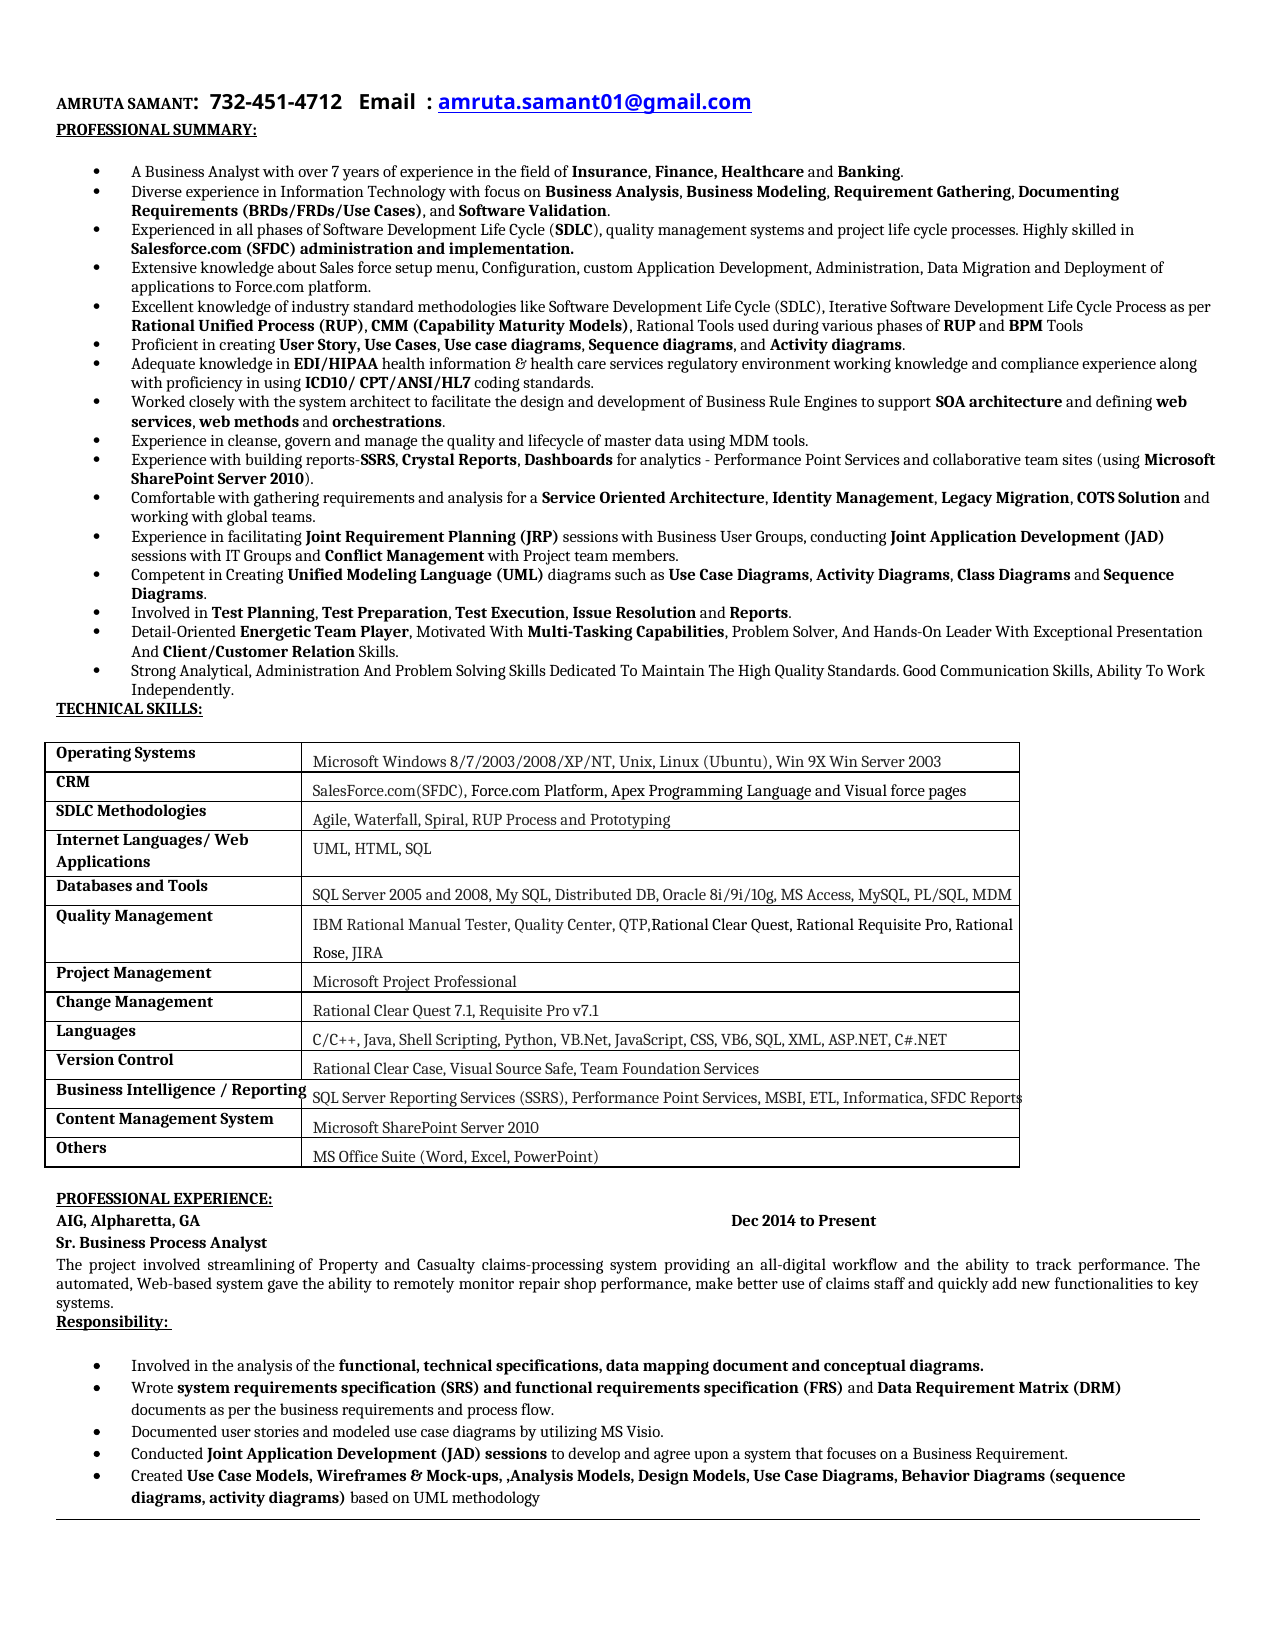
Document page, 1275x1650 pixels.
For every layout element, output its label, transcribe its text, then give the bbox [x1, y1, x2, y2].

list Worked closely with the system architect to facilitate the design and development of Business Rule Engines to support SOA architecture and defining web services, web methods and orchestrations. [94, 393, 1219, 431]
table_cell Agile, Waterfall, Spiral, RUP Process and Prototyping [302, 802, 1019, 830]
table_cell SQL Server 2005 and 2008, My SQL, Distributed DB, Oracle 8i/9i/10g, MS Access, MySQL, PL/SQL, MDM [302, 877, 1019, 905]
table_cell Others [46, 1138, 301, 1166]
text The project involved streamlining of Property and Casualty claims-processing system providing an all-digital workflow and the ability to track performance. The automated, Web-based system gave the ability to remotely monitor repair shop performance, make better use of claims staff and quickly add new functionalities to key systems. [56, 1255, 1200, 1313]
table_cell Content Management System [46, 1109, 301, 1137]
list Excellent knowledge of industry standard methodologies like Software Development Life Cycle (SDLC), Iterative Software Development Life Cycle Process as per Rational Unified Process (RUP), CMM (Capability Maturity Models), Rational Tools used during various phases of RUP and BPM Tools [94, 297, 1219, 335]
text PROFESSIONAL SUMMARY: [56, 120, 1219, 139]
table_header Microsoft Windows 8/7/2003/2008/XP/NT, Unix, Linux (Ubuntu), Win 9X Win Server 2003 [302, 743, 1019, 771]
table_cell Databases and Tools [46, 877, 301, 905]
list Experience in cleanse, govern and manage the quality and lifecycle of master data using MDM tools. [94, 431, 1219, 450]
table_cell Internet Languages/ Web Applications [46, 831, 301, 876]
list Experience with building reports-SSRS, Crystal Reports, Dashboards for analytics - Performance Point Services and collaborative team sites (using Microsoft SharePoint Server 2010). [94, 450, 1219, 489]
list Comfortable with gathering requirements and analysis for a Service Oriented Architecture, Identity Management, Legacy Migration, COTS Solution and working with global teams. [94, 489, 1219, 527]
list Created Use Case Models, Wireframes & Mock-ups, ,Analysis Models, Design Models, Use Case Diagrams, Behavior Diagrams (sequence diagrams, activity diagrams) based on UML methodology [94, 1467, 1200, 1508]
list Experience in facilitating Joint Requirement Planning (JRP) sessions with Business User Groups, conducting Joint Application Development (JAD) sessions with IT Groups and Conflict Management with Project team members. [94, 527, 1219, 565]
text AIG, Alpharetta, GA Dec 2014 to Present [56, 1211, 1219, 1231]
text TECHNICAL SKILLS: [56, 699, 1219, 719]
text Sr. Business Process Analyst [56, 1233, 1219, 1253]
list Diverse experience in Information Technology with focus on Business Analysis, Business Modeling, Requirement Gathering, Documenting Requirements (BRDs/FRDs/Use Cases), and Software Validation. [94, 182, 1219, 220]
table_cell MS Office Suite (Word, Excel, PowerPoint) [302, 1138, 1019, 1166]
table_cell Microsoft Project Professional [302, 963, 1019, 991]
list Involved in Test Planning, Test Preparation, Test Execution, Issue Resolution and Reports. [94, 604, 1219, 623]
list Involved in the analysis of the functional, technical specifications, data mapping document and conceptual diagrams. [94, 1357, 1200, 1376]
list Detail-Oriented Energetic Team Player, Motivated With Multi-Tasking Capabilities, Problem Solver, And Hands-On Leader With Exceptional Presentation And Client/Customer Relation Skills. [94, 623, 1219, 661]
table_cell IBM Rational Manual Tester, Quality Center, QTP,Rational Clear Quest, Rational Requisite Pro, Rational Rose, JIRA [302, 906, 1019, 962]
table_cell SDLC Methodologies [46, 802, 301, 830]
table_cell Rational Clear Quest 7.1, Requisite Pro v7.1 [302, 993, 1019, 1021]
text PROFESSIONAL EXPERIENCE: [56, 1189, 1219, 1209]
table_cell Business Intelligence / Reporting [46, 1080, 301, 1108]
table_header Operating Systems [46, 743, 301, 771]
list Proficient in creating User Story, Use Cases, Use case diagrams, Sequence diagrams, and Activity diagrams. [94, 335, 1219, 354]
list Extensive knowledge about Sales force setup menu, Configuration, custom Application Development, Administration, Data Migration and Deployment of applications to Force.com platform. [94, 259, 1219, 297]
table_cell SQL Server Reporting Services (SSRS), Performance Point Services, MSBI, ETL, Informatica, SFDC Reports [302, 1080, 1019, 1108]
table_cell C/C++, Java, Shell Scripting, Python, VB.Net, JavaScript, CSS, VB6, SQL, XML, ASP.NET, C#.NET [302, 1022, 1019, 1050]
table_cell SalesForce.com(SFDC), Force.com Platform, Apex Programming Language and Visual force pages [302, 773, 1019, 801]
list A Business Analyst with over 7 years of experience in the field of Insurance, Finance, Healthcare and Banking. [94, 163, 1219, 182]
table_cell Rational Clear Case, Visual Source Safe, Team Foundation Services [302, 1051, 1019, 1079]
table_cell Version Control [46, 1051, 301, 1079]
table_cell Change Management [46, 993, 301, 1021]
list Wrote system requirements specification (SRS) and functional requirements specification (FRS) and Data Requirement Matrix (DRM) documents as per the business requirements and process flow. [94, 1379, 1200, 1420]
table_cell UML, HTML, SQL [302, 831, 1019, 876]
table_cell Quality Management [46, 906, 301, 962]
table_cell Languages [46, 1022, 301, 1050]
list Adequate knowledge in EDI/HIPAA health information & health care services regulatory environment working knowledge and compliance experience along with proficiency in using ICD10/ CPT/ANSI/HL7 coding standards. [94, 354, 1219, 393]
list Competent in Creating Unified Modeling Language (UML) diagrams such as Use Case Diagrams, Activity Diagrams, Class Diagrams and Sequence Diagrams. [94, 565, 1219, 604]
list Experienced in all phases of Software Development Life Cycle (SDLC), quality management systems and project life cycle processes. Highly skilled in Salesforce.com (SFDC) administration and implementation. [94, 220, 1219, 259]
text AMRUTA SAMANT: 732-451-4712 Email : amruta.samant01@gmail.com [56, 87, 1219, 116]
table_cell CRM [46, 773, 301, 801]
table_cell Project Management [46, 963, 301, 991]
list Strong Analytical, Administration And Problem Solving Skills Dedicated To Maintain The High Quality Standards. Good Communication Skills, Ability To Work Independently. [94, 661, 1219, 699]
list Documented user stories and modeled use case diagrams by utilizing MS Visio. [94, 1423, 1200, 1442]
text Responsibility: [56, 1313, 1219, 1332]
table_cell Microsoft SharePoint Server 2010 [302, 1109, 1019, 1137]
list Conducted Joint Application Development (JAD) sessions to develop and agree upon a system that focuses on a Business Requirement. [94, 1445, 1200, 1464]
